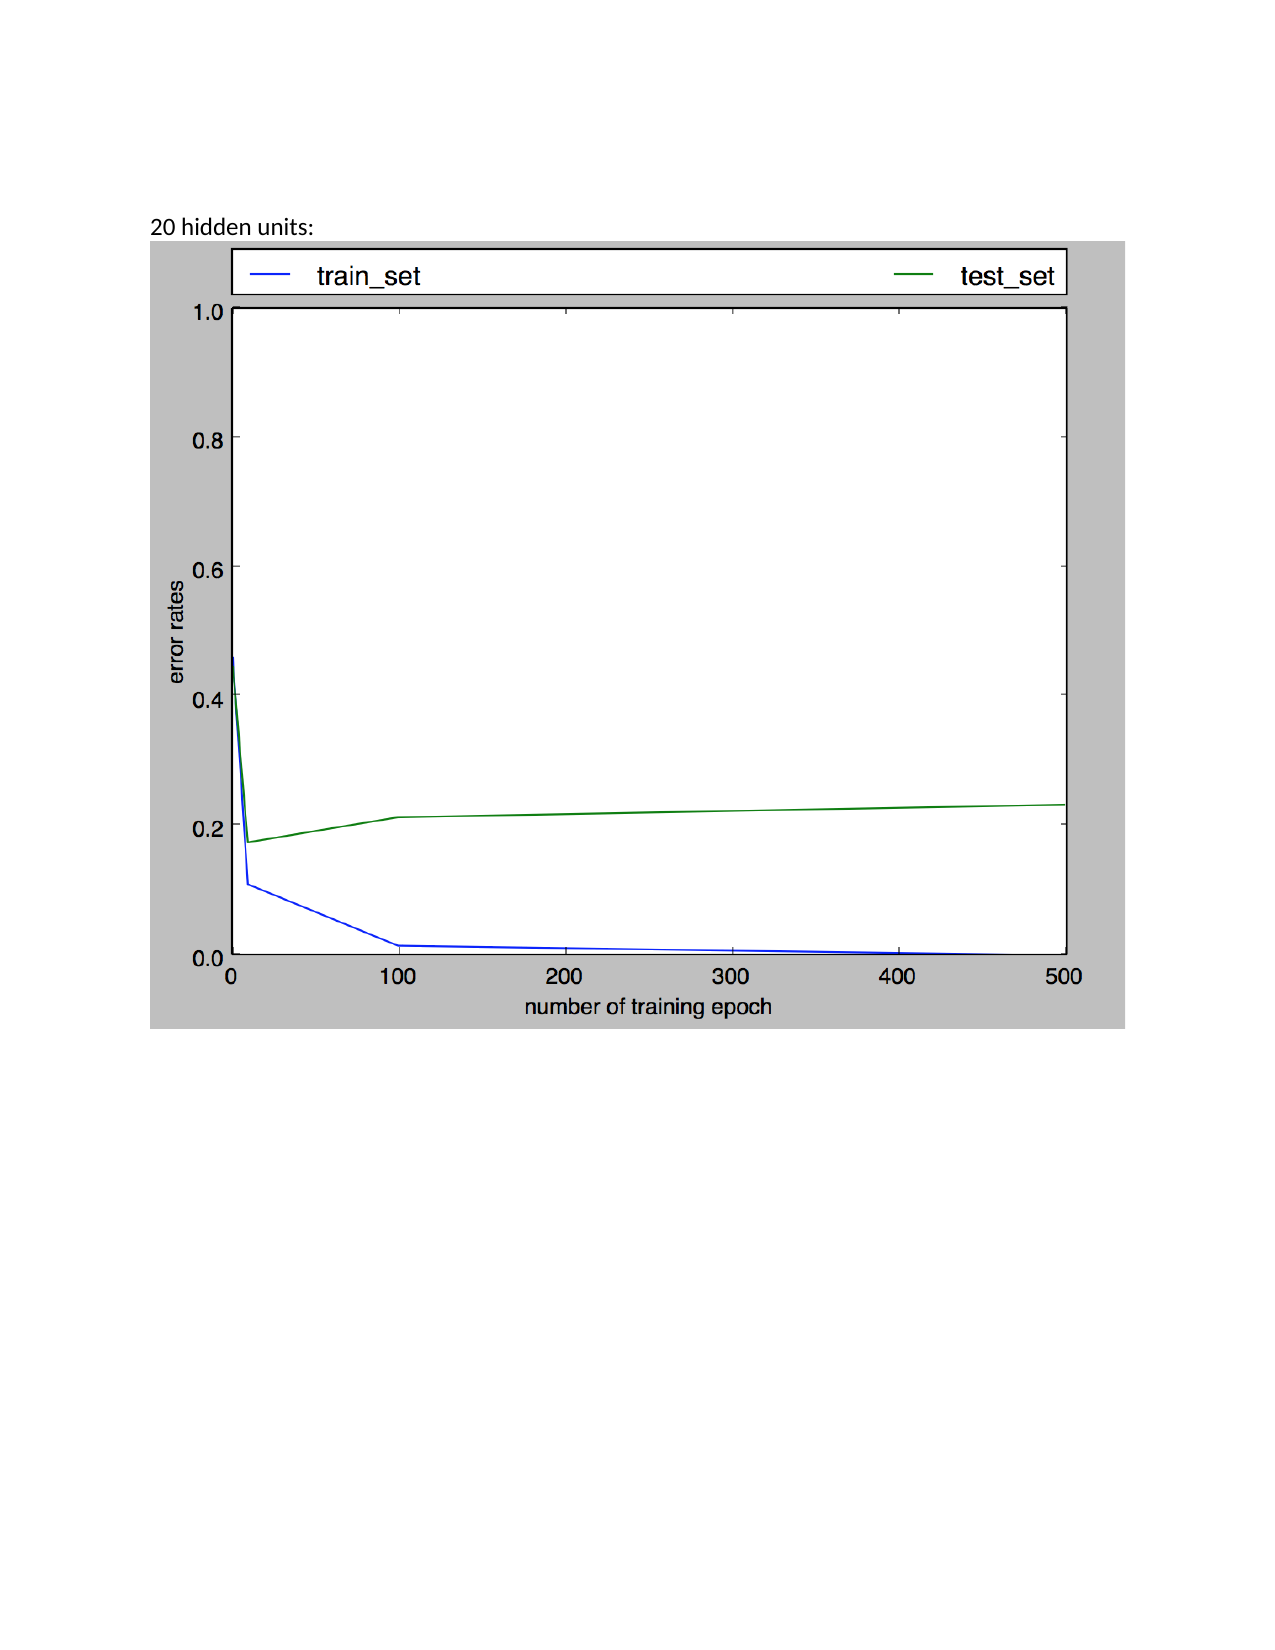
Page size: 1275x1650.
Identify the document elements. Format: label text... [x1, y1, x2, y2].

picture [150, 241, 1125, 1029]
text 20 hidden units: [150, 211, 1125, 241]
